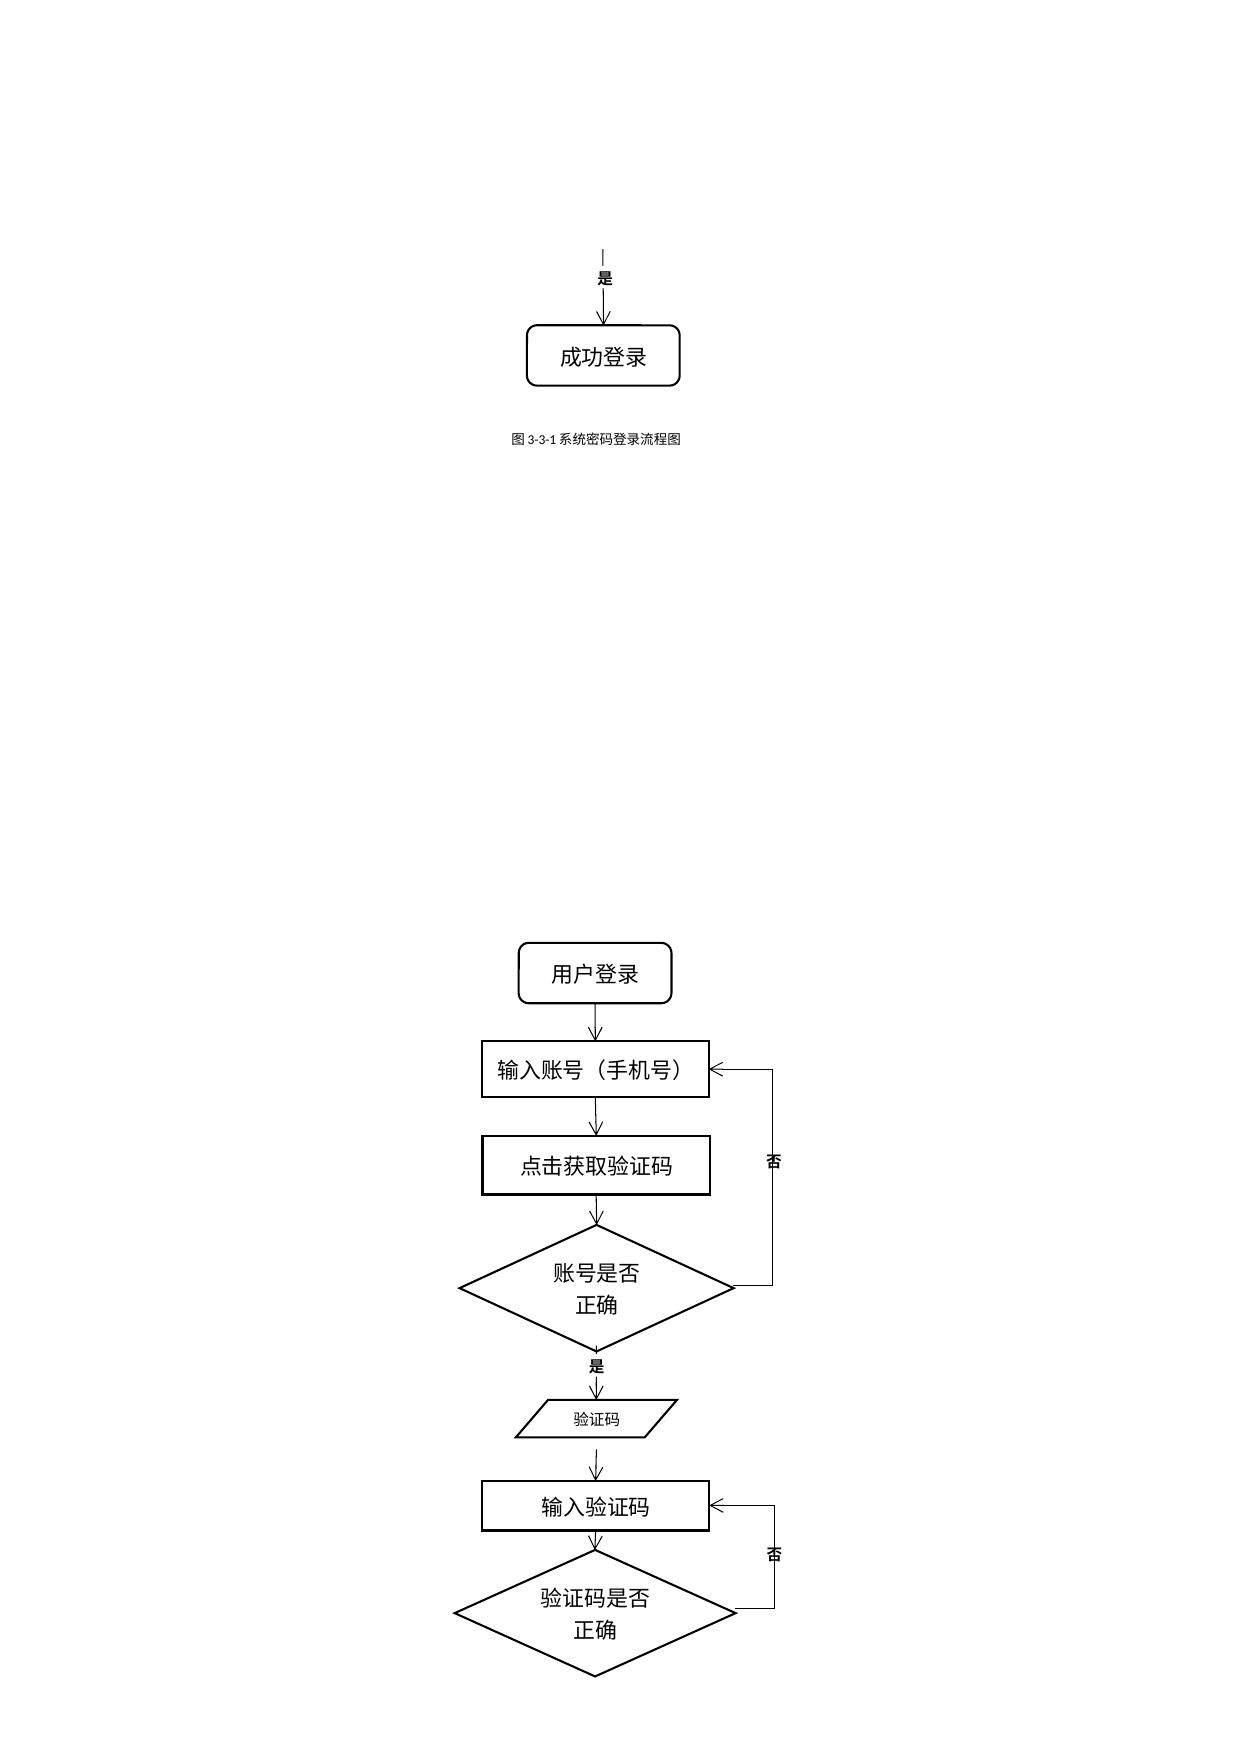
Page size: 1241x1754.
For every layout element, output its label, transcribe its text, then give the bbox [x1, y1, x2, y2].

text 图3-3-1系统密码登录流程图 [450, 422, 1053, 454]
